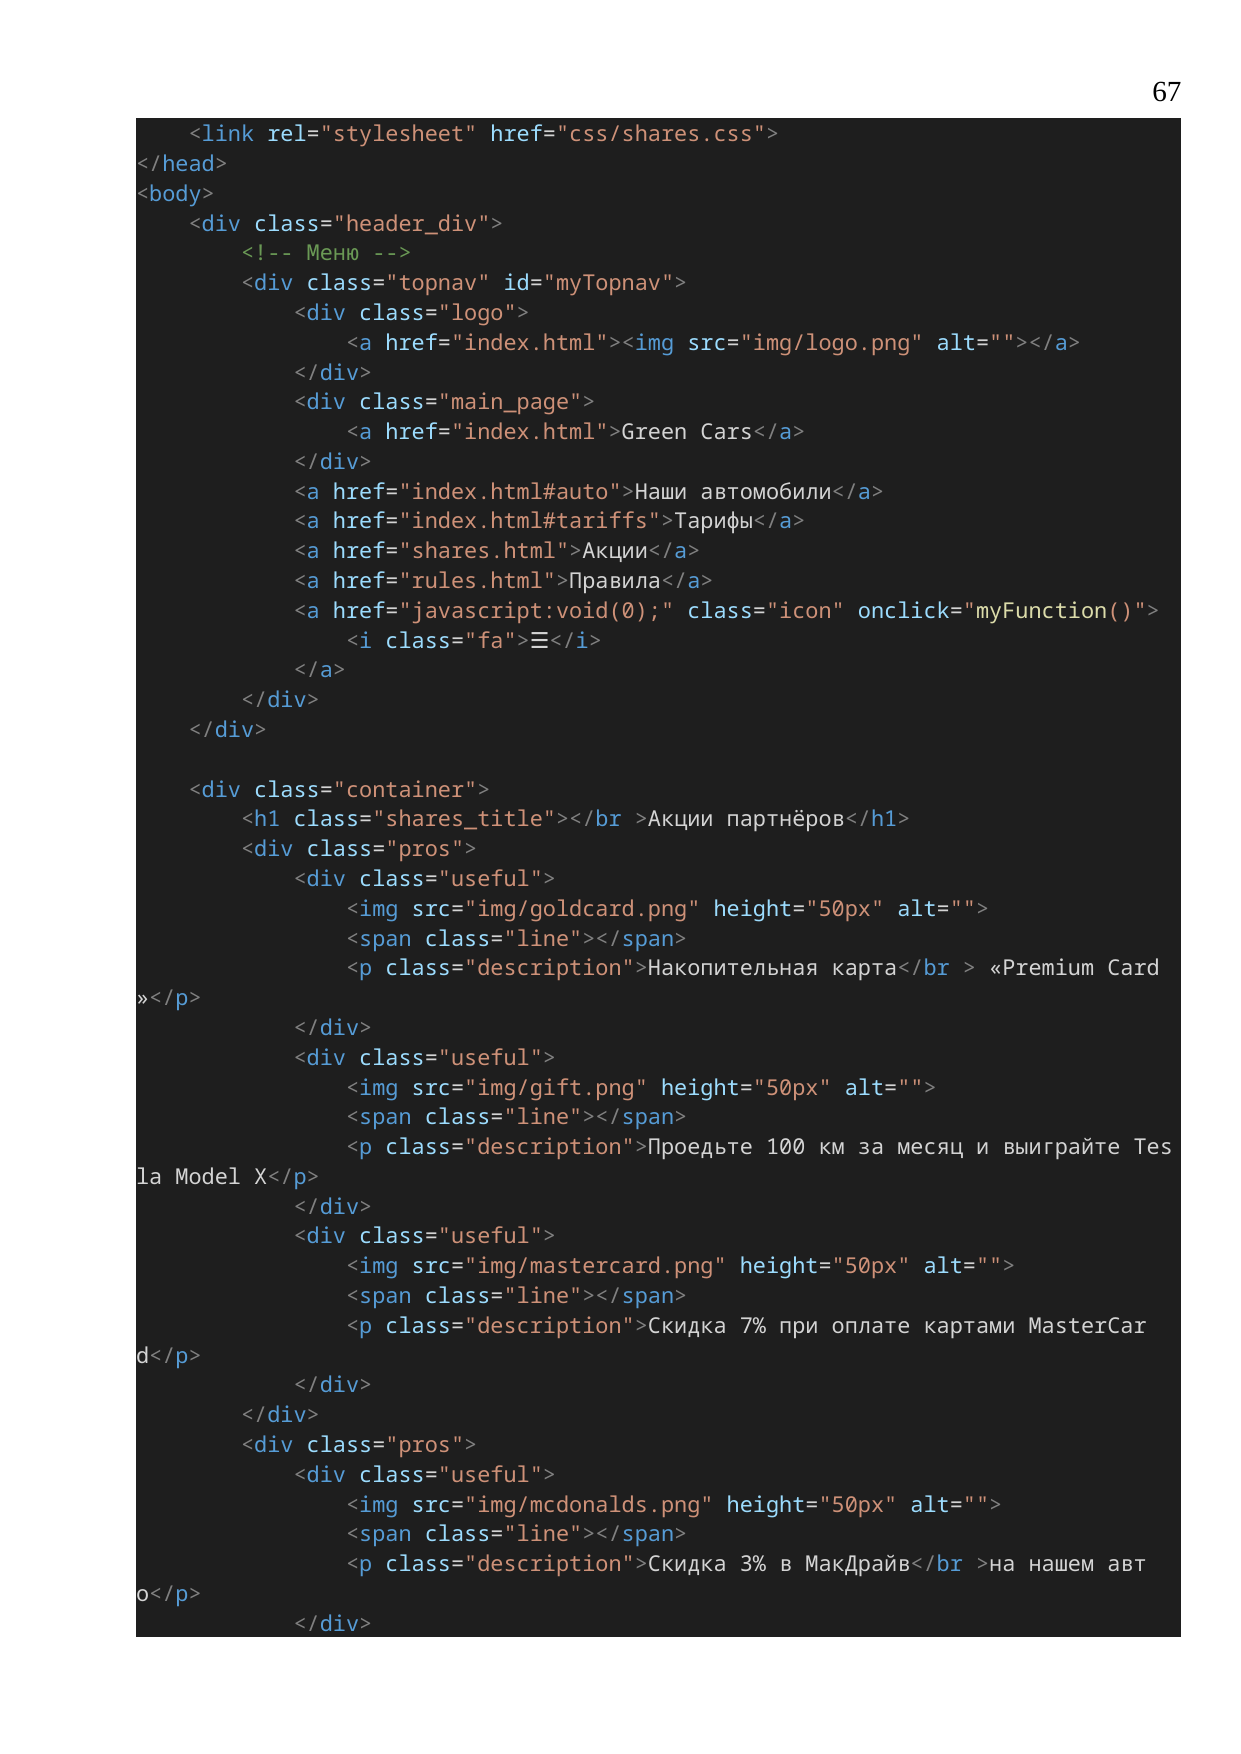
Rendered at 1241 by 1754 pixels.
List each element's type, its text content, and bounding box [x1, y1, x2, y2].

text <a href="rules.html">Правила</a> [136, 565, 1181, 595]
text <link rel="stylesheet" href="css/shares.css"> [136, 118, 1181, 148]
text <p class="description">Проедьте 100 км за месяц и выиграйте Tesla Model X</p> [136, 1131, 1181, 1191]
text <a href="index.html#tariffs">Тарифы</a> [136, 505, 1181, 535]
text <div class="logo"> [136, 297, 1181, 327]
text </a> [136, 654, 1181, 684]
text </div> [136, 1399, 1181, 1429]
text </div> [136, 714, 1181, 744]
text <p class="description">Скидка 7% при оплате картами MasterCard</p> [136, 1310, 1181, 1369]
text <a href="index.html"><img src="img/logo.png" alt=""></a> [136, 327, 1181, 356]
text </div> [136, 1608, 1181, 1637]
text <p class="description">Скидка 3% в МакДрайв</br >на нашем авто</p> [136, 1548, 1181, 1608]
text </div> [136, 356, 1181, 386]
text <div class="useful"> [136, 863, 1181, 893]
text <span class="line"></span> [136, 922, 1181, 952]
text <div class="header_div"> [136, 207, 1181, 237]
text <div class="useful"> [136, 1459, 1181, 1488]
text <a href="shares.html">Акции</a> [136, 535, 1181, 565]
text <div class="pros"> [136, 833, 1181, 863]
text </div> [136, 1191, 1181, 1220]
text <div class="main_page"> [136, 386, 1181, 416]
text <a href="index.html#auto">Наши автомобили</a> [136, 476, 1181, 505]
text <img src="img/mcdonalds.png" height="50px" alt=""> [136, 1488, 1181, 1518]
text <body> [136, 178, 1181, 207]
text <img src="img/mastercard.png" height="50px" alt=""> [136, 1250, 1181, 1280]
text <a href="javascript:void(0);" class="icon" onclick="myFunction()"> [136, 595, 1181, 624]
text <div class="pros"> [136, 1429, 1181, 1459]
text </div> [136, 1369, 1181, 1399]
text </div> [136, 684, 1181, 714]
text <a href="index.html">Green Cars</a> [136, 416, 1181, 446]
text <p class="description">Накопительная карта</br > «Premium Card»</p> [136, 952, 1181, 1012]
text <span class="line"></span> [136, 1280, 1181, 1310]
text <img src="img/goldcard.png" height="50px" alt=""> [136, 893, 1181, 922]
text <div class="topnav" id="myTopnav"> [136, 267, 1181, 297]
text <i class="fa">☰</i> [136, 624, 1181, 654]
text </div> [136, 1012, 1181, 1042]
text </div> [136, 446, 1181, 476]
text <img src="img/gift.png" height="50px" alt=""> [136, 1071, 1181, 1101]
text <span class="line"></span> [136, 1101, 1181, 1131]
text <div class="container"> [136, 773, 1181, 803]
text <!-- Меню --> [136, 237, 1181, 267]
text <div class="useful"> [136, 1042, 1181, 1071]
text <span class="line"></span> [136, 1518, 1181, 1548]
text <div class="useful"> [136, 1220, 1181, 1250]
text </head> [136, 148, 1181, 178]
text <h1 class="shares_title"></br >Акции партнёров</h1> [136, 803, 1181, 833]
